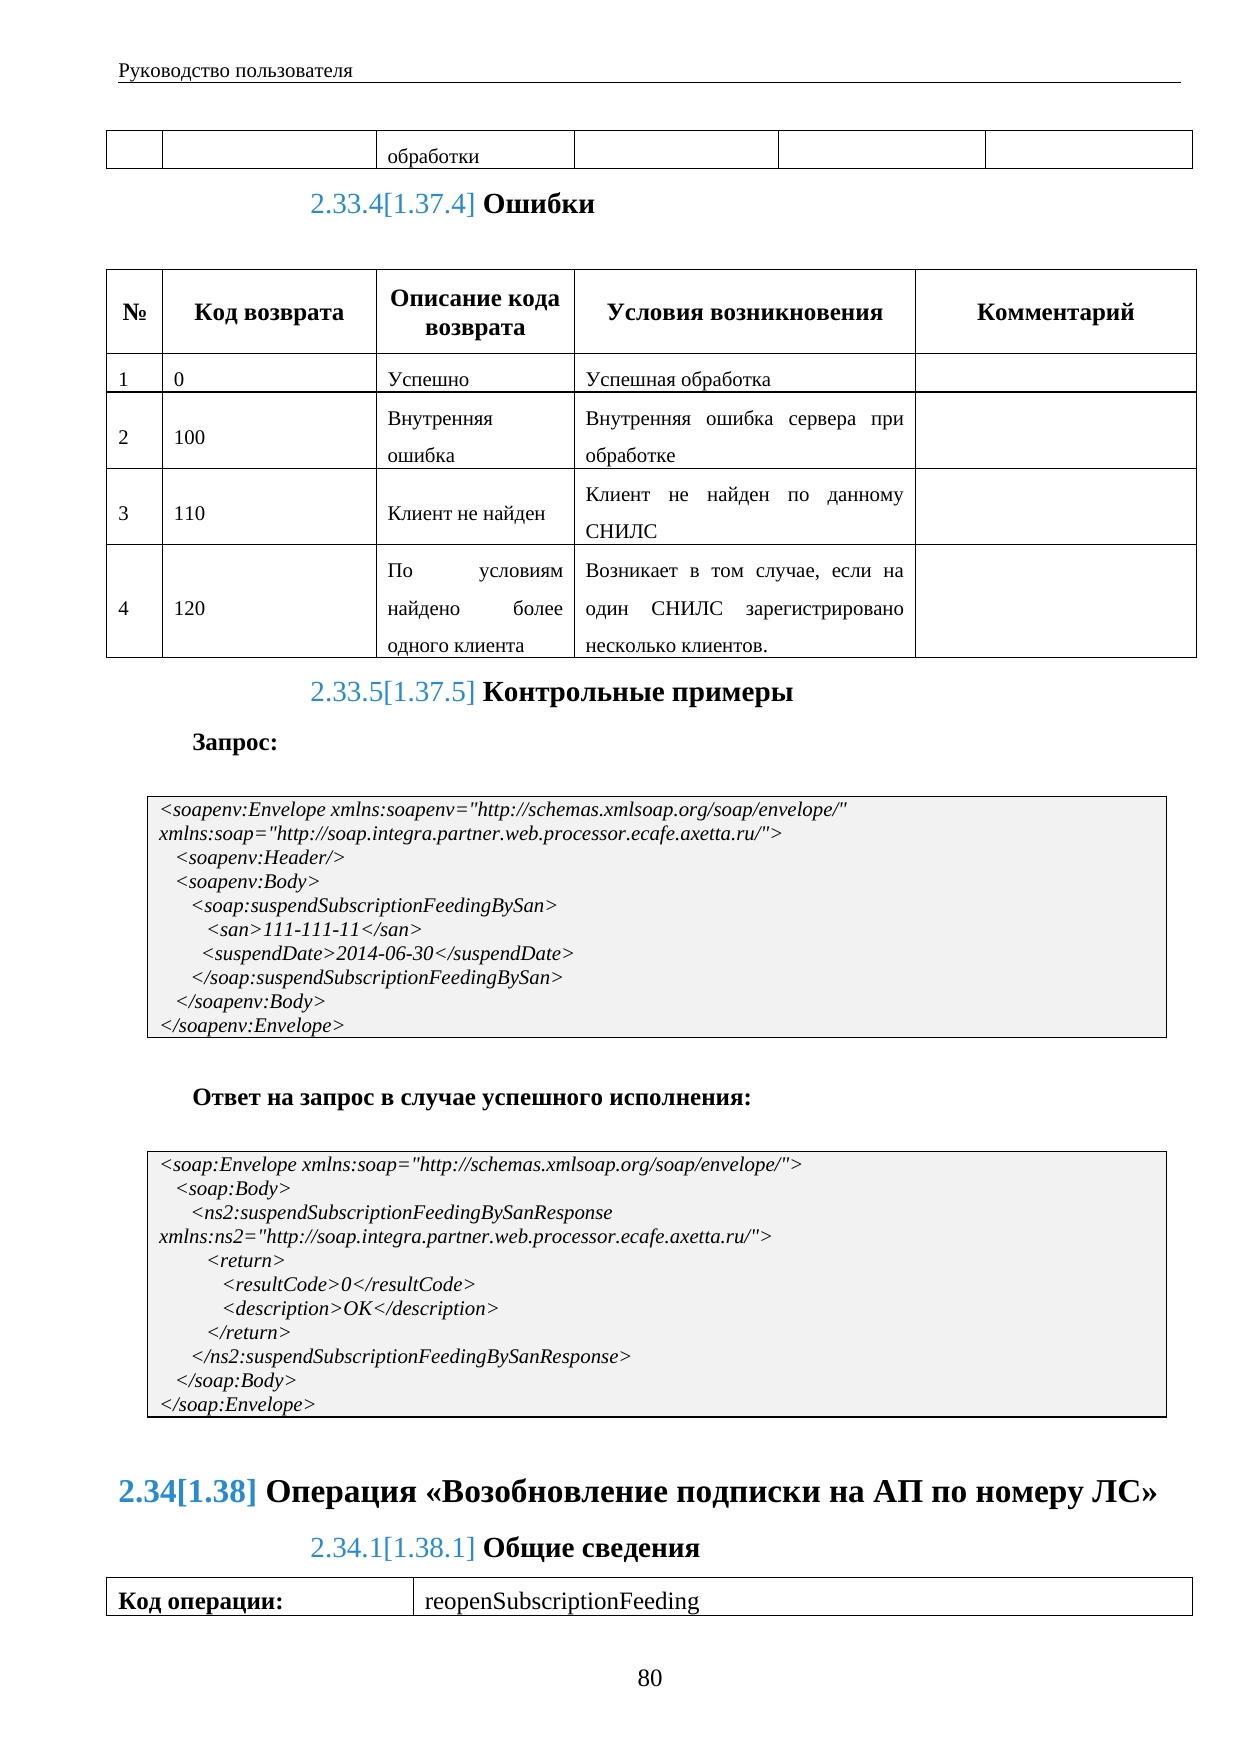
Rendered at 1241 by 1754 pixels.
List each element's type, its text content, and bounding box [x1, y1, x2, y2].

text Ответ на запрос в случае успешного исполнения: [118, 1076, 1181, 1113]
text Запрос: [118, 721, 1181, 758]
text Общие сведения [310, 1527, 1181, 1564]
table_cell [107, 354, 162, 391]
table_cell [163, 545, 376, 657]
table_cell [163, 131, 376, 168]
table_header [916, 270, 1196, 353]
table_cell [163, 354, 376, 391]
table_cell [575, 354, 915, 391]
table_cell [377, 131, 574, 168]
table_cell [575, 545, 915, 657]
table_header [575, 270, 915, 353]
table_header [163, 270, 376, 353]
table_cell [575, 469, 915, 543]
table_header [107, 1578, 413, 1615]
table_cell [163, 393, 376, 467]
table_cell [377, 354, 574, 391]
text Ошибки [310, 182, 1181, 219]
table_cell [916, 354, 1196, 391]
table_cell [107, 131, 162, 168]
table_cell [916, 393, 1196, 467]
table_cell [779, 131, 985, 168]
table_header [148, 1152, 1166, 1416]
text Контрольные примеры [310, 671, 1181, 708]
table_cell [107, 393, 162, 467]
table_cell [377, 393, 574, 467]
subtitle Операция «Возобновление подписки на АП по номеру ЛС» [118, 1472, 1181, 1510]
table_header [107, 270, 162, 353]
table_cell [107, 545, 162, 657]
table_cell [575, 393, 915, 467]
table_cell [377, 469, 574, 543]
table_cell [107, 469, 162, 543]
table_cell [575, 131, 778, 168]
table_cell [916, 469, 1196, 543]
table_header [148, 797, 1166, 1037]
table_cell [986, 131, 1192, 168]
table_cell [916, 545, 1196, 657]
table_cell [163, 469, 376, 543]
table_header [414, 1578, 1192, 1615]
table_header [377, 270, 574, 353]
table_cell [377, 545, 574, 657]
